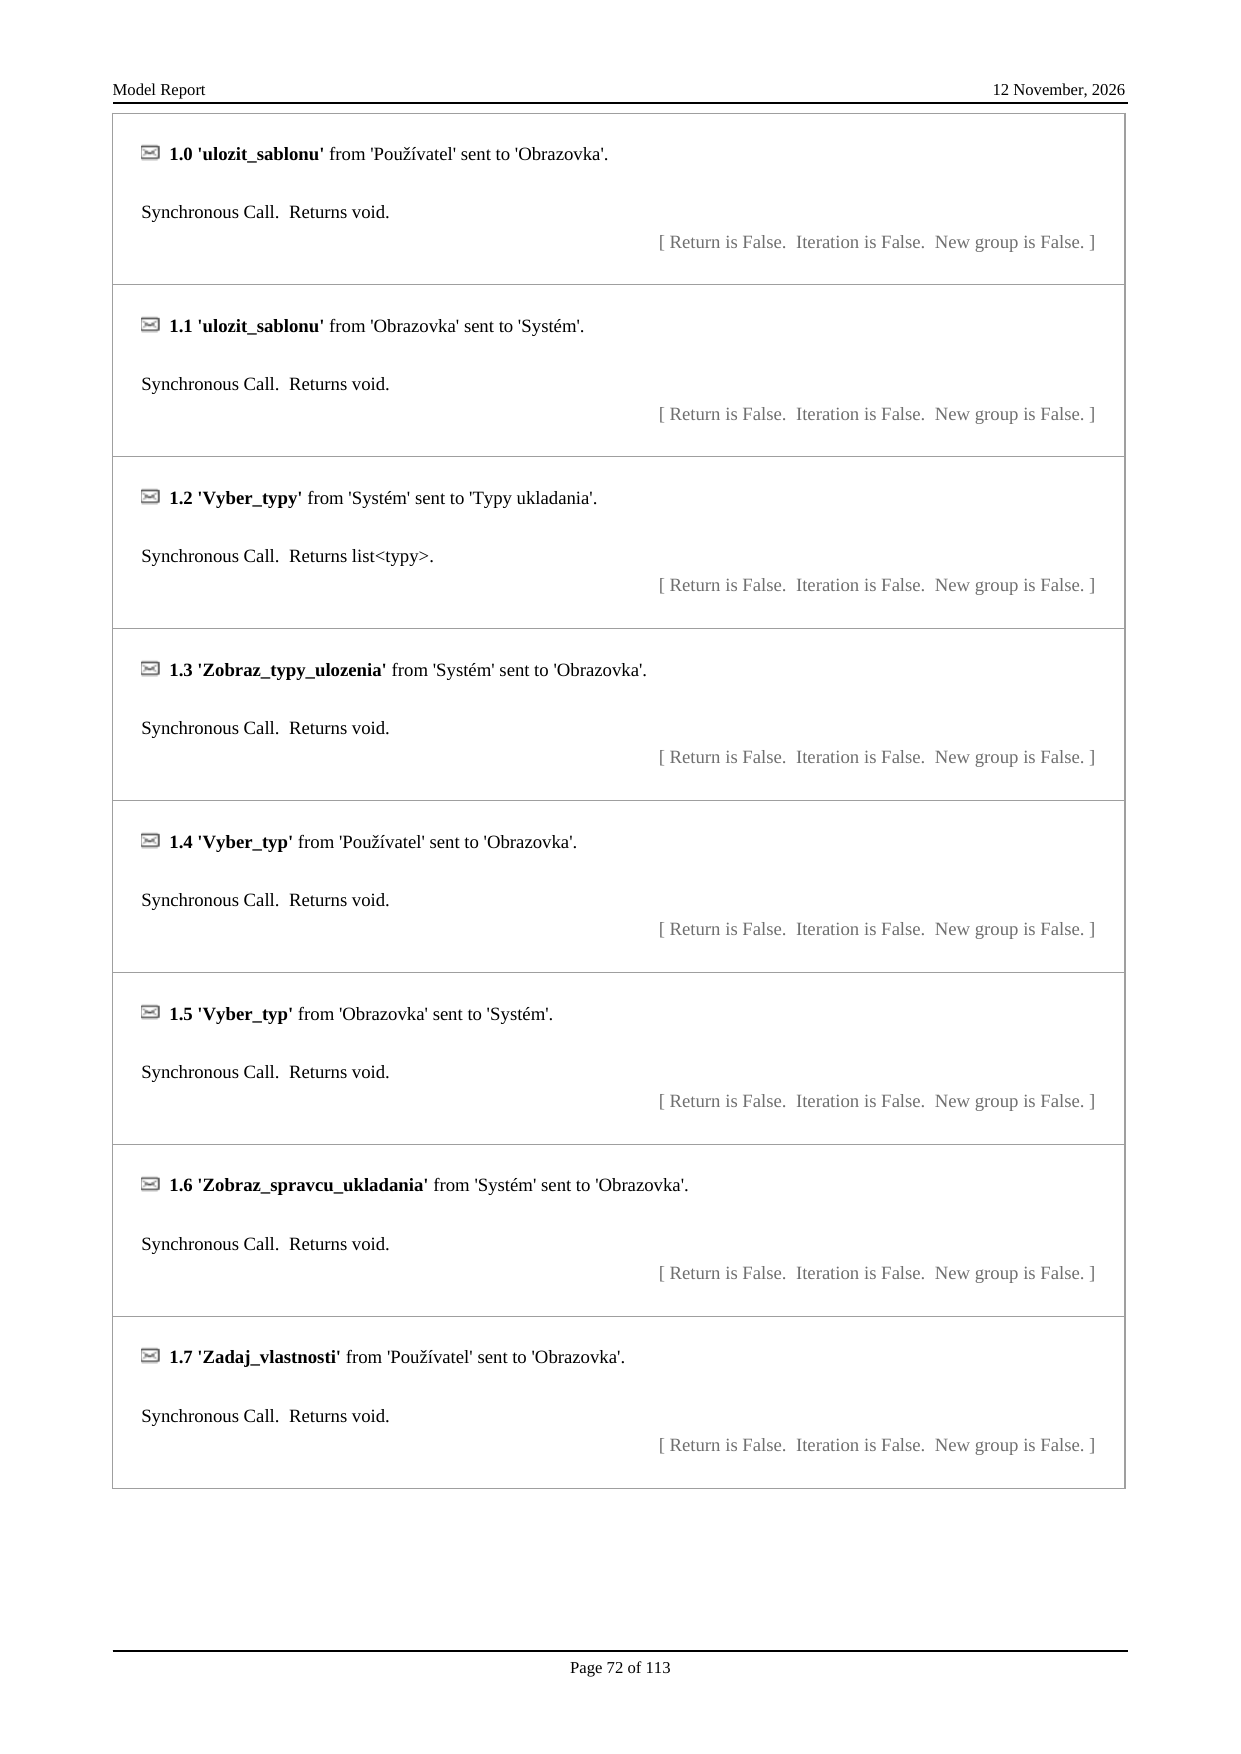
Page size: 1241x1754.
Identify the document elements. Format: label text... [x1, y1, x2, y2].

picture [141, 485, 160, 505]
picture [141, 141, 160, 161]
picture [141, 829, 160, 849]
picture [141, 1173, 160, 1192]
picture [141, 1001, 160, 1020]
table_header 1.2 'Vyber_typy' from 'Systém' sent to 'Typy ukladania'. Synchronous Call. Returns list<typy>. [ Return is False. Iteration is False. New group is False. ] [113, 457, 1124, 628]
table_header 1.7 'Zadaj_vlastnosti' from 'Používatel' sent to 'Obrazovka'. Synchronous Call. Returns void. [ Return is False. Iteration is False. New group is False. ] [113, 1317, 1124, 1487]
picture [141, 1345, 160, 1364]
table_header 1.5 'Vyber_typ' from 'Obrazovka' sent to 'Systém'. Synchronous Call. Returns void. [ Return is False. Iteration is False. New group is False. ] [113, 973, 1124, 1144]
picture [141, 657, 160, 677]
table_header 1.4 'Vyber_typ' from 'Používatel' sent to 'Obrazovka'. Synchronous Call. Returns void. [ Return is False. Iteration is False. New group is False. ] [113, 801, 1124, 972]
picture [141, 313, 160, 333]
table_header 1.1 'ulozit_sablonu' from 'Obrazovka' sent to 'Systém'. Synchronous Call. Returns void. [ Return is False. Iteration is False. New group is False. ] [113, 285, 1124, 456]
table_cell 1.0 'ulozit_sablonu' from 'Používatel' sent to 'Obrazovka'. Synchronous Call. Returns void. [ Return is False. Iteration is False. New group is False. ] [113, 114, 1124, 284]
table_header 1.3 'Zobraz_typy_ulozenia' from 'Systém' sent to 'Obrazovka'. Synchronous Call. Returns void. [ Return is False. Iteration is False. New group is False. ] [113, 629, 1124, 800]
table_header 1.6 'Zobraz_spravcu_ukladania' from 'Systém' sent to 'Obrazovka'. Synchronous Call. Returns void. [ Return is False. Iteration is False. New group is False. ] [113, 1145, 1124, 1316]
